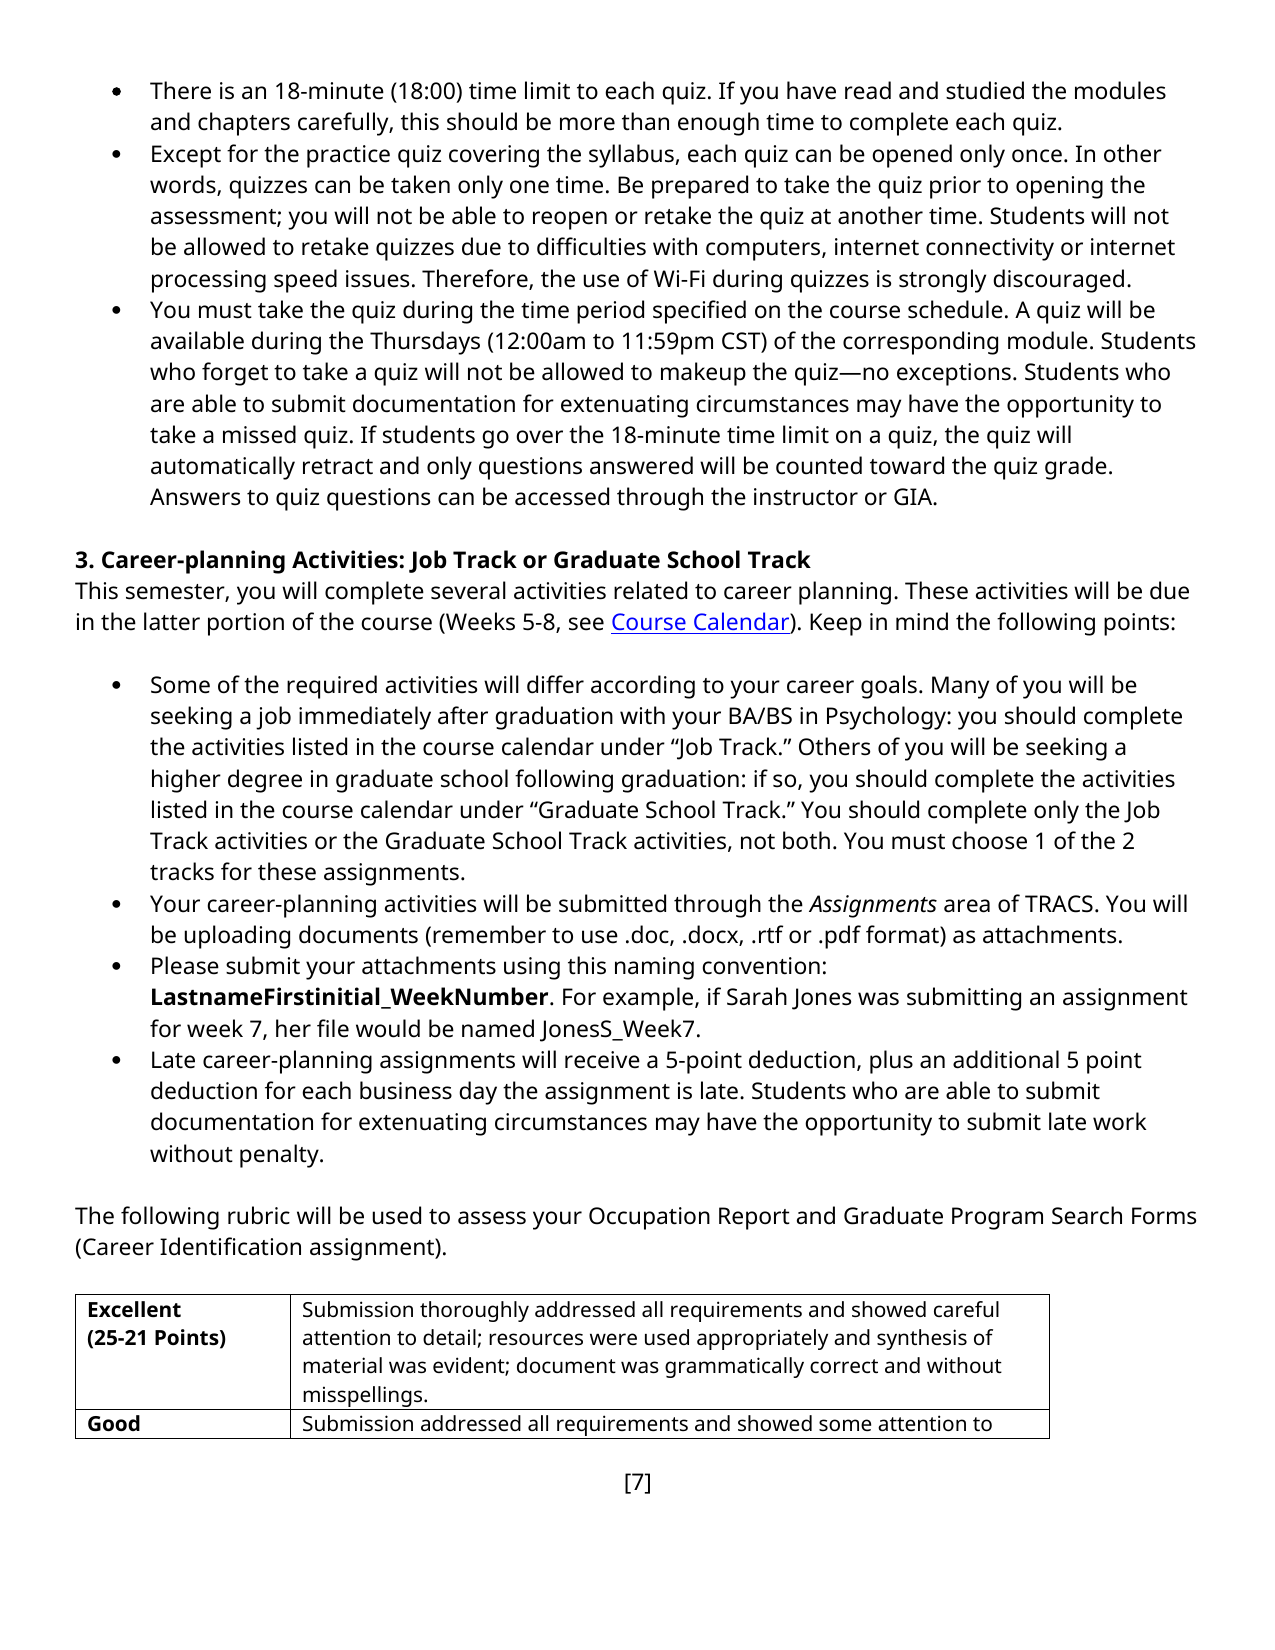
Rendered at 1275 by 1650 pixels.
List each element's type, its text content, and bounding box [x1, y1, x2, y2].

table_header Excellent (25-21 Points) [76, 1295, 290, 1408]
text 3. Career-planning Activities: Job Track or Graduate School Track [75, 544, 1200, 575]
list Late career-planning assignments will receive a 5-point deduction, plus an additional 5 point deduction for each business day the assignment is late. Students who are able to submit documentation for extenuating circumstances may have the opportunity to submit late work without penalty. [112, 1044, 1200, 1169]
text This semester, you will complete several activities related to career planning. These activities will be due in the latter portion of the course (Weeks 5-8, see Course Calendar). Keep in mind the following points: [75, 575, 1200, 637]
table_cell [291, 1410, 1049, 1438]
table_header Submission thoroughly addressed all requirements and showed careful attention to detail; resources were used appropriately and synthesis of material was evident; document was grammatically correct and without misspellings. [291, 1295, 1049, 1408]
list Your career-planning activities will be submitted through the Assignments area of TRACS. You will be uploading documents (remember to use .doc, .docx, .rtf or .pdf format) as attachments. [112, 887, 1200, 950]
list There is an 18-minute (18:00) time limit to each quiz. If you have read and studied the modules and chapters carefully, this should be more than enough time to complete each quiz. [112, 75, 1200, 137]
text The following rubric will be used to assess your Occupation Report and Graduate Program Search Forms (Career Identification assignment). [75, 1200, 1200, 1262]
list You must take the quiz during the time period specified on the course schedule. A quiz will be available during the Thursdays (12:00am to 11:59pm CST) of the corresponding module. Students who forget to take a quiz will not be allowed to makeup the quiz—no exceptions. Students who are able to submit documentation for extenuating circumstances may have the opportunity to take a missed quiz. If students go over the 18-minute time limit on a quiz, the quiz will automatically retract and only questions answered will be counted toward the quiz grade. Answers to quiz questions can be accessed through the instructor or GIA. [112, 294, 1200, 512]
list Except for the practice quiz covering the syllabus, each quiz can be opened only once. In other words, quizzes can be taken only one time. Be prepared to take the quiz prior to opening the assessment; you will not be able to reopen or retake the quiz at another time. Students will not be allowed to retake quizzes due to difficulties with computers, internet connectivity or internet processing speed issues. Therefore, the use of Wi-Fi during quizzes is strongly discouraged. [112, 137, 1200, 294]
list Please submit your attachments using this naming convention: LastnameFirstinitial_WeekNumber. For example, if Sarah Jones was submitting an assignment for week 7, her file would be named JonesS_Week7. [112, 950, 1200, 1044]
list Some of the required activities will differ according to your career goals. Many of you will be seeking a job immediately after graduation with your BA/BS in Psychology: you should complete the activities listed in the course calendar under “Job Track.” Others of you will be seeking a higher degree in graduate school following graduation: if so, you should complete the activities listed in the course calendar under “Graduate School Track.” You should complete only the Job Track activities or the Graduate School Track activities, not both. You must choose 1 of the 2 tracks for these assignments. [112, 669, 1200, 887]
table_cell Good (20-16 Points) [76, 1410, 290, 1438]
